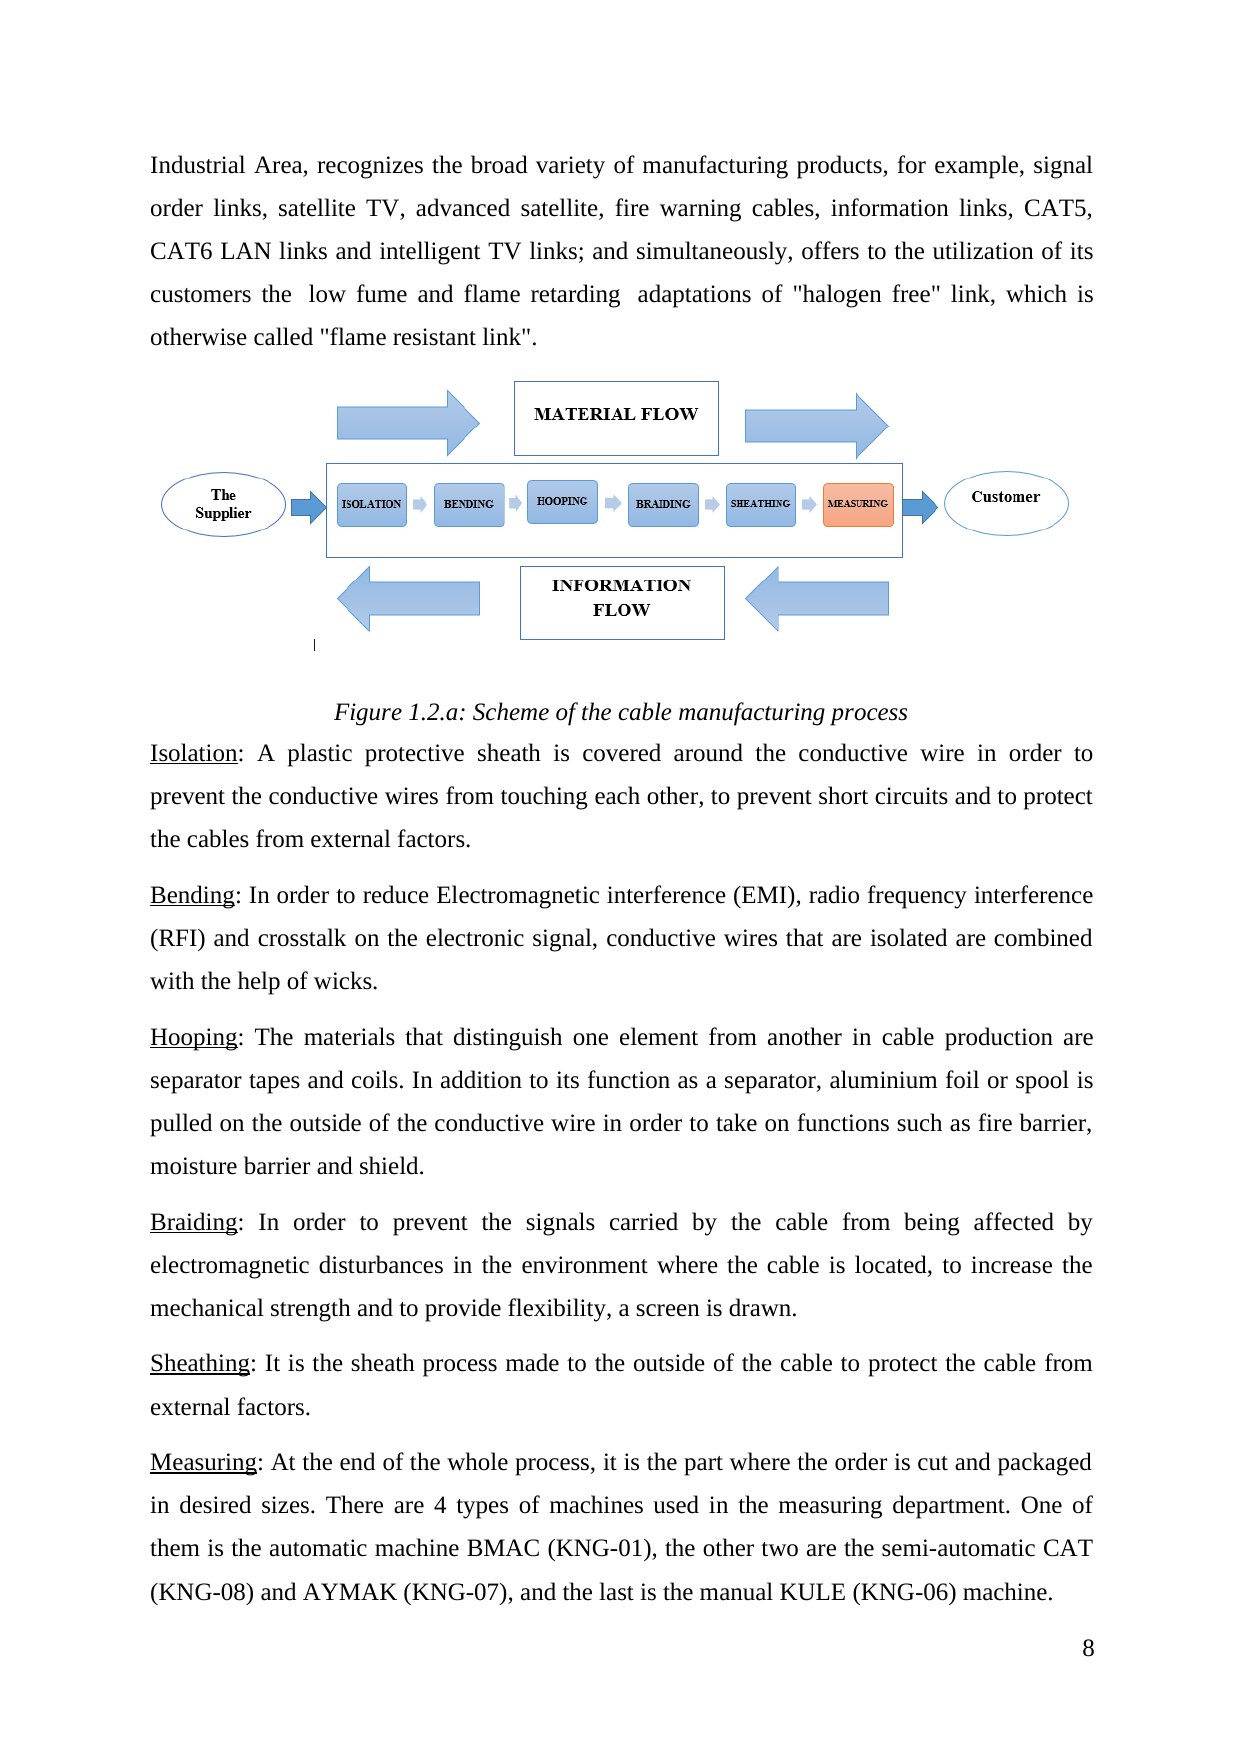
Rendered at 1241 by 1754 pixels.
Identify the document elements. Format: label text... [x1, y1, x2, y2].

text Bending: In order to reduce Electromagnetic interference (EMI), radio frequency interference (RFI) and crosstalk on the electronic signal, conductive wires that are isolated are combined with the help of wicks. [150, 880, 1094, 995]
picture [151, 376, 1093, 651]
text Sheathing: It is the sheath process made to the outside of the cable to protect the cable from external factors. [150, 1348, 1094, 1420]
text Hooping: The materials that distinguish one element from another in cable production are separator tapes and coils. In addition to its function as a separator, aluminium foil or spool is pulled on the outside of the conductive wire in order to take on functions such as fire barrier, moisture barrier and shield. [150, 1022, 1094, 1180]
text Measuring: At the end of the whole process, it is the part where the order is cut and packaged in desired sizes. There are 4 types of machines used in the measuring department. One of them is the automatic machine BMAC (KNG-01), the other two are the semi-automatic CAT (KNG-08) and AYMAK (KNG-07), and the last is the manual KULE (KNG-06) machine. [150, 1447, 1094, 1605]
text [150, 150, 1094, 351]
text Braiding: In order to prevent the signals carried by the cable from being affected by electromagnetic disturbances in the environment where the cable is located, to increase the mechanical strength and to provide flexibility, a screen is drawn. [150, 1207, 1094, 1322]
text Isolation: A plastic protective sheath is covered around the conductive wire in order to prevent the conductive wires from touching each other, to prevent short circuits and to protect the cables from external factors. [150, 738, 1094, 853]
